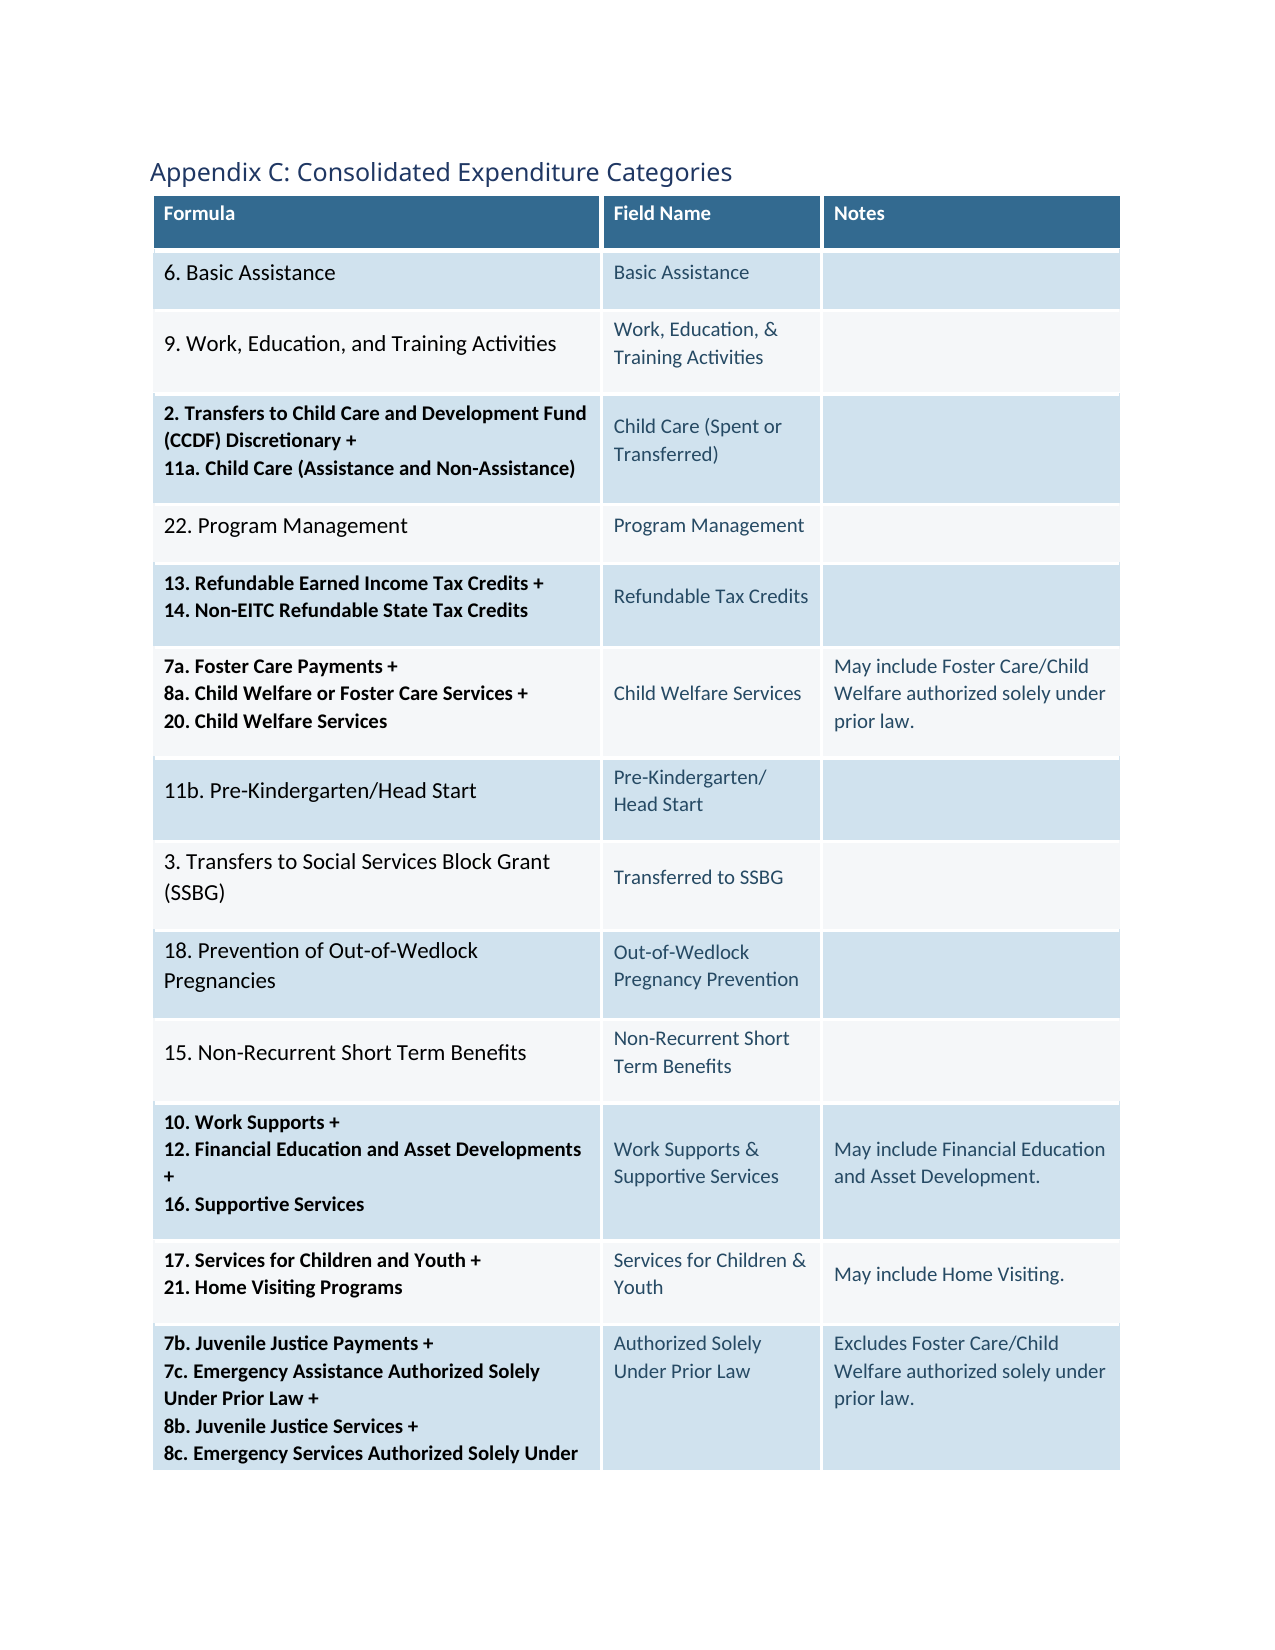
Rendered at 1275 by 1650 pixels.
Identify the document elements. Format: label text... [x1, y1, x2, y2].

subtitle Appendix C: Consolidated Expenditure Categories [150, 154, 1125, 188]
table_cell Child Care (Spent or Transferred) [603, 396, 820, 503]
table_cell Services for Children & Youth [603, 1243, 820, 1323]
table_cell [823, 1018, 1120, 1101]
table_header Field Name [604, 196, 820, 248]
table_cell 6. Basic Assistance [153, 250, 600, 309]
table_cell [823, 929, 1120, 1018]
table_cell 18. Prevention of Out-of-Wedlock Pregnancies [153, 929, 600, 1018]
table_cell [823, 249, 1120, 309]
table_cell Non-Recurrent Short Term Benefits [603, 1021, 820, 1101]
table_cell Transferred to SSBG [603, 843, 820, 929]
table_cell 7a. Foster Care Payments + 8a. Child Welfare or Foster Care Services + 20. Child Welfare Services [153, 646, 600, 756]
table_cell Refundable Tax Credits [603, 565, 820, 646]
table_cell Program Management [603, 506, 820, 562]
table_cell 9. Work, Education, and Training Activities [153, 309, 600, 392]
table_cell 2. Transfers to Child Care and Development Fund (CCDF) Discretionary + 11a. Child Care (Assistance and Non-Assistance) [153, 393, 600, 503]
table_cell Basic Assistance [603, 253, 820, 309]
table_cell Work, Education, & Training Activities [603, 312, 820, 392]
table_cell Child Welfare Services [603, 649, 820, 756]
table_cell 3. Transfers to Social Services Block Grant (SSBG) [153, 840, 600, 929]
table_cell Pre-Kindergarten/Head Start [603, 760, 820, 840]
table_cell May include Foster Care/Child Welfare authorized solely under prior law. [823, 646, 1120, 756]
table_cell 17. Services for Children and Youth + 21. Home Visiting Programs [153, 1240, 600, 1323]
table_cell [823, 393, 1120, 503]
table_cell Out-of-Wedlock Pregnancy Prevention [603, 932, 820, 1018]
table_header Formula [154, 196, 599, 248]
table_cell 13. Refundable Earned Income Tax Credits + 14. Non-EITC Refundable State Tax Credits [153, 562, 600, 646]
table_cell May include Financial Education and Asset Development. [823, 1101, 1120, 1239]
table_cell May include Home Visiting. [823, 1240, 1120, 1323]
table_cell [823, 840, 1120, 929]
table_cell 15. Non-Recurrent Short Term Benefits [153, 1018, 600, 1101]
table_header Notes [824, 196, 1120, 248]
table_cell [603, 1326, 820, 1470]
table_cell [823, 562, 1120, 646]
table_cell Work Supports & Supportive Services [603, 1105, 820, 1239]
table_cell [823, 503, 1120, 562]
table_cell 10. Work Supports + 12. Financial Education and Asset Developments + 16. Supportive Services [153, 1101, 600, 1239]
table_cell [823, 1323, 1120, 1470]
table_cell 22. Program Management [153, 503, 600, 562]
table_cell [153, 1323, 600, 1470]
table_cell [823, 309, 1120, 392]
table_cell [823, 756, 1120, 840]
table_cell 11b. Pre-Kindergarten/Head Start [153, 756, 600, 840]
